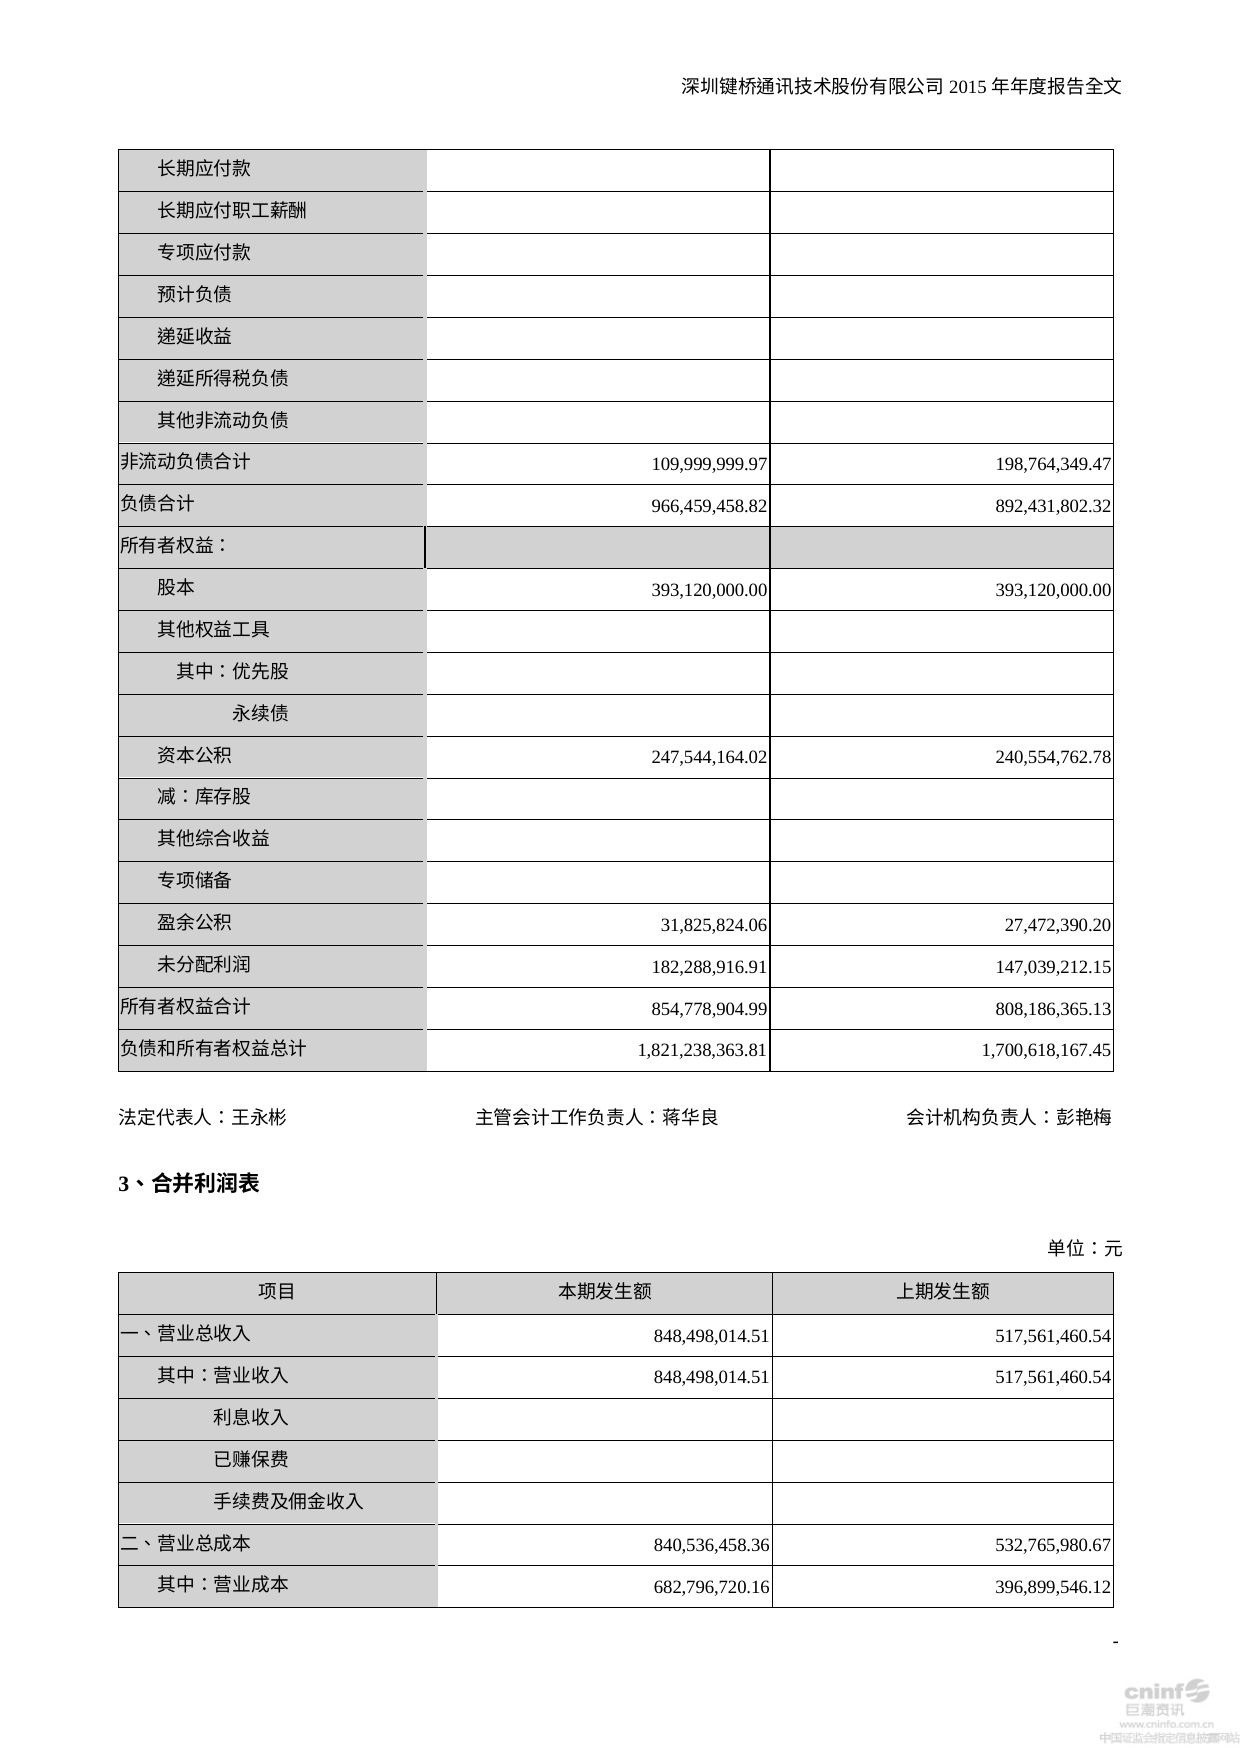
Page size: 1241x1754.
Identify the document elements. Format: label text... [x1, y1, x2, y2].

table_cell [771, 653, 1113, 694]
text 单位：元 [102, 1235, 1122, 1261]
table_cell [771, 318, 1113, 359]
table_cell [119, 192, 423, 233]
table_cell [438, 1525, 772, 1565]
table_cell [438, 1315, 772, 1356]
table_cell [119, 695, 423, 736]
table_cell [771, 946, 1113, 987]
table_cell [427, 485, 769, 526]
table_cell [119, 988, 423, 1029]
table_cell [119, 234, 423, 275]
subtitle 3、合并利润表 [118, 1168, 1124, 1197]
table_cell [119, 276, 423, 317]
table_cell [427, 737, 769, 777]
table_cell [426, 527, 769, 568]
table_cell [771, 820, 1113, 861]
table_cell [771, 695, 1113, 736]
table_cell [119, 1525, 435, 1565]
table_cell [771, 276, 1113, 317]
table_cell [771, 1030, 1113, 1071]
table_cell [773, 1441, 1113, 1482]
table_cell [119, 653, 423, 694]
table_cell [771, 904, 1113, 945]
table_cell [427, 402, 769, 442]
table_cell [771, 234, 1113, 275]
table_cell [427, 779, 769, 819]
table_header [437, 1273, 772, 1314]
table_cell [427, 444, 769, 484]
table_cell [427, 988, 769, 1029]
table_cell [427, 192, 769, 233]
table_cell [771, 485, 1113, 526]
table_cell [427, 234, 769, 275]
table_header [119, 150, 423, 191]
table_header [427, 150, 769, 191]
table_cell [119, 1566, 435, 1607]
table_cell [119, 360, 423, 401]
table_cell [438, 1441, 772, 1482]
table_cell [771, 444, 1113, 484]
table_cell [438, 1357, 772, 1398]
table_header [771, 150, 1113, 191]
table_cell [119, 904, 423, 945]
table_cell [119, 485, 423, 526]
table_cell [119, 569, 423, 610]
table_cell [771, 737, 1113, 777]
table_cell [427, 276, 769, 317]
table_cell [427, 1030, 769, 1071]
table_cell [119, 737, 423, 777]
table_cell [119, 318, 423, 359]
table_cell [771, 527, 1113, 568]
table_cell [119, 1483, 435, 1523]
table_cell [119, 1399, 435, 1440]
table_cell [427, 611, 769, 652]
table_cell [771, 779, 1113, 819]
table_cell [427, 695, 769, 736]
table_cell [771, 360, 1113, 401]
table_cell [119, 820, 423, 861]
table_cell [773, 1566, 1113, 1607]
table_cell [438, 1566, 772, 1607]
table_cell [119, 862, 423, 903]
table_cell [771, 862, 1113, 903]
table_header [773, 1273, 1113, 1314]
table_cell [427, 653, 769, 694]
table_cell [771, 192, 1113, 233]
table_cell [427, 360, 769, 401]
picture [1099, 1673, 1241, 1754]
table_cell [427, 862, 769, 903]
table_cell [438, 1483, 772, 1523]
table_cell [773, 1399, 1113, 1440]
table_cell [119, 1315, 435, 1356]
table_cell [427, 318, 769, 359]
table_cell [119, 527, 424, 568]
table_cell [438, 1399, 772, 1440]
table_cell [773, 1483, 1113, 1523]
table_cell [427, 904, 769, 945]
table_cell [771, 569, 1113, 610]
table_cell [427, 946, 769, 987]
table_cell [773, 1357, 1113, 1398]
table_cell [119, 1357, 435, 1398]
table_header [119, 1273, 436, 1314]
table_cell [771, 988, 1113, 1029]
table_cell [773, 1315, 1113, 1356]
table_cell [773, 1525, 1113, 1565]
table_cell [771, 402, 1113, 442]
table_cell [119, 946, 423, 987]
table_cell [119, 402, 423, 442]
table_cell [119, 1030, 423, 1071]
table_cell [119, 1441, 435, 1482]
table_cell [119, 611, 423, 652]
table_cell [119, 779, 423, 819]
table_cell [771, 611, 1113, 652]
text 法定代表人：王永彬 主管会计工作负责人：蒋华良 会计机构负责人：彭艳梅 [102, 1104, 1112, 1130]
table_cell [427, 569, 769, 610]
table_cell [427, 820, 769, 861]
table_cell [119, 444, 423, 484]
